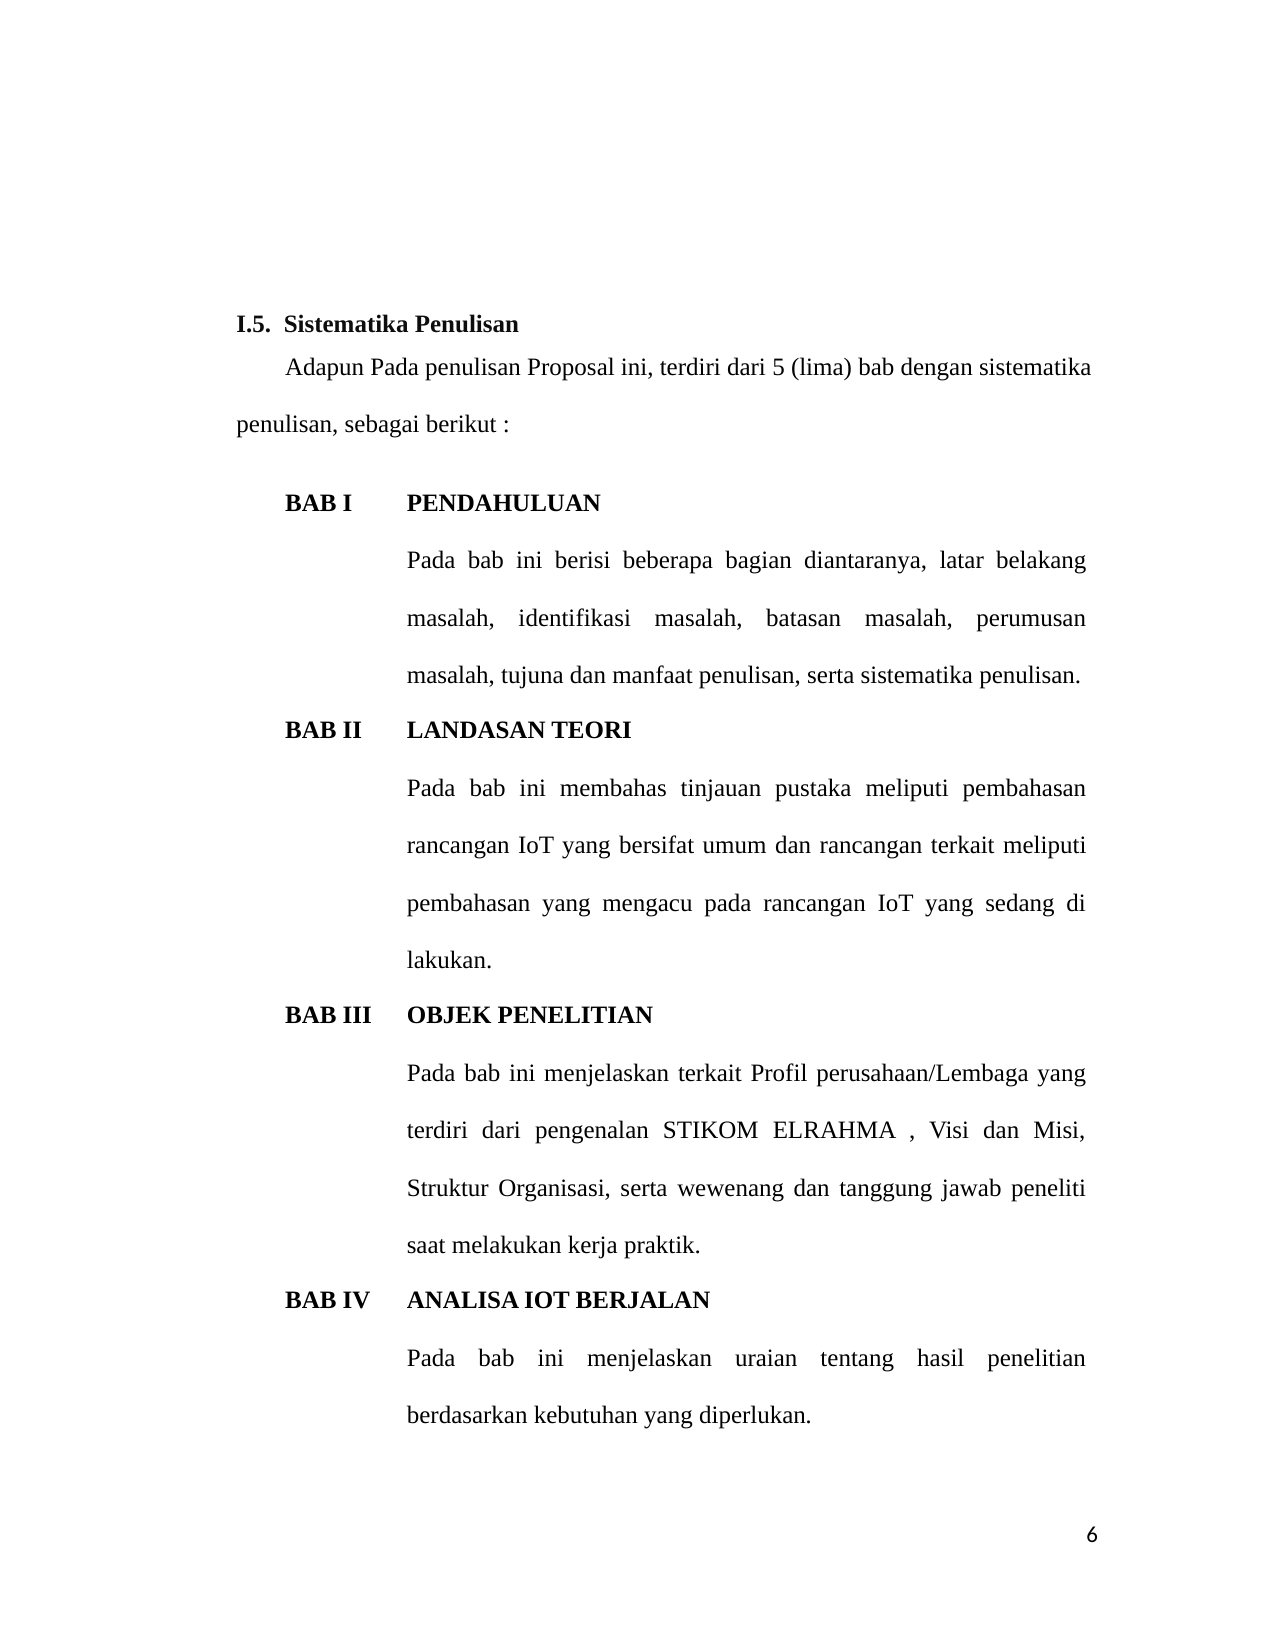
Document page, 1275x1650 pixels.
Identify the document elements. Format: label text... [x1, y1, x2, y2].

table_cell BAB III [274, 1000, 395, 1285]
table_cell OBJEK PENELITIAN Pada bab ini menjelaskan terkait Profil perusahaan/Lembaga yang terdiri dari pengenalan STIKOM ELRAHMA , Visi dan Misi, Struktur Organisasi, serta wewenang dan tanggung jawab peneliti saat melakukan kerja praktik. [395, 1000, 1098, 1285]
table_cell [395, 1285, 1098, 1455]
table_cell LANDASAN TEORI Pada bab ini membahas tinjauan pustaka meliputi pembahasan rancangan IoT yang bersifat umum dan rancangan terkait meliputi pembahasan yang mengacu pada rancangan IoT yang sedang di lakukan. [395, 715, 1098, 1000]
text Sistematika Penulisan [236, 309, 1098, 338]
table_header PENDAHULUAN Pada bab ini berisi beberapa bagian diantaranya, latar belakang masalah, identifikasi masalah, batasan masalah, perumusan masalah, tujuna dan manfaat penulisan, serta sistematika penulisan. [395, 488, 1098, 715]
table_header BAB I [274, 488, 395, 715]
table_cell BAB IV [274, 1285, 395, 1455]
table_cell BAB II [274, 715, 395, 1000]
text Adapun Pada penulisan Proposal ini, terdiri dari 5 (lima) bab dengan sistematika penulisan, sebagai berikut : [236, 352, 1098, 438]
